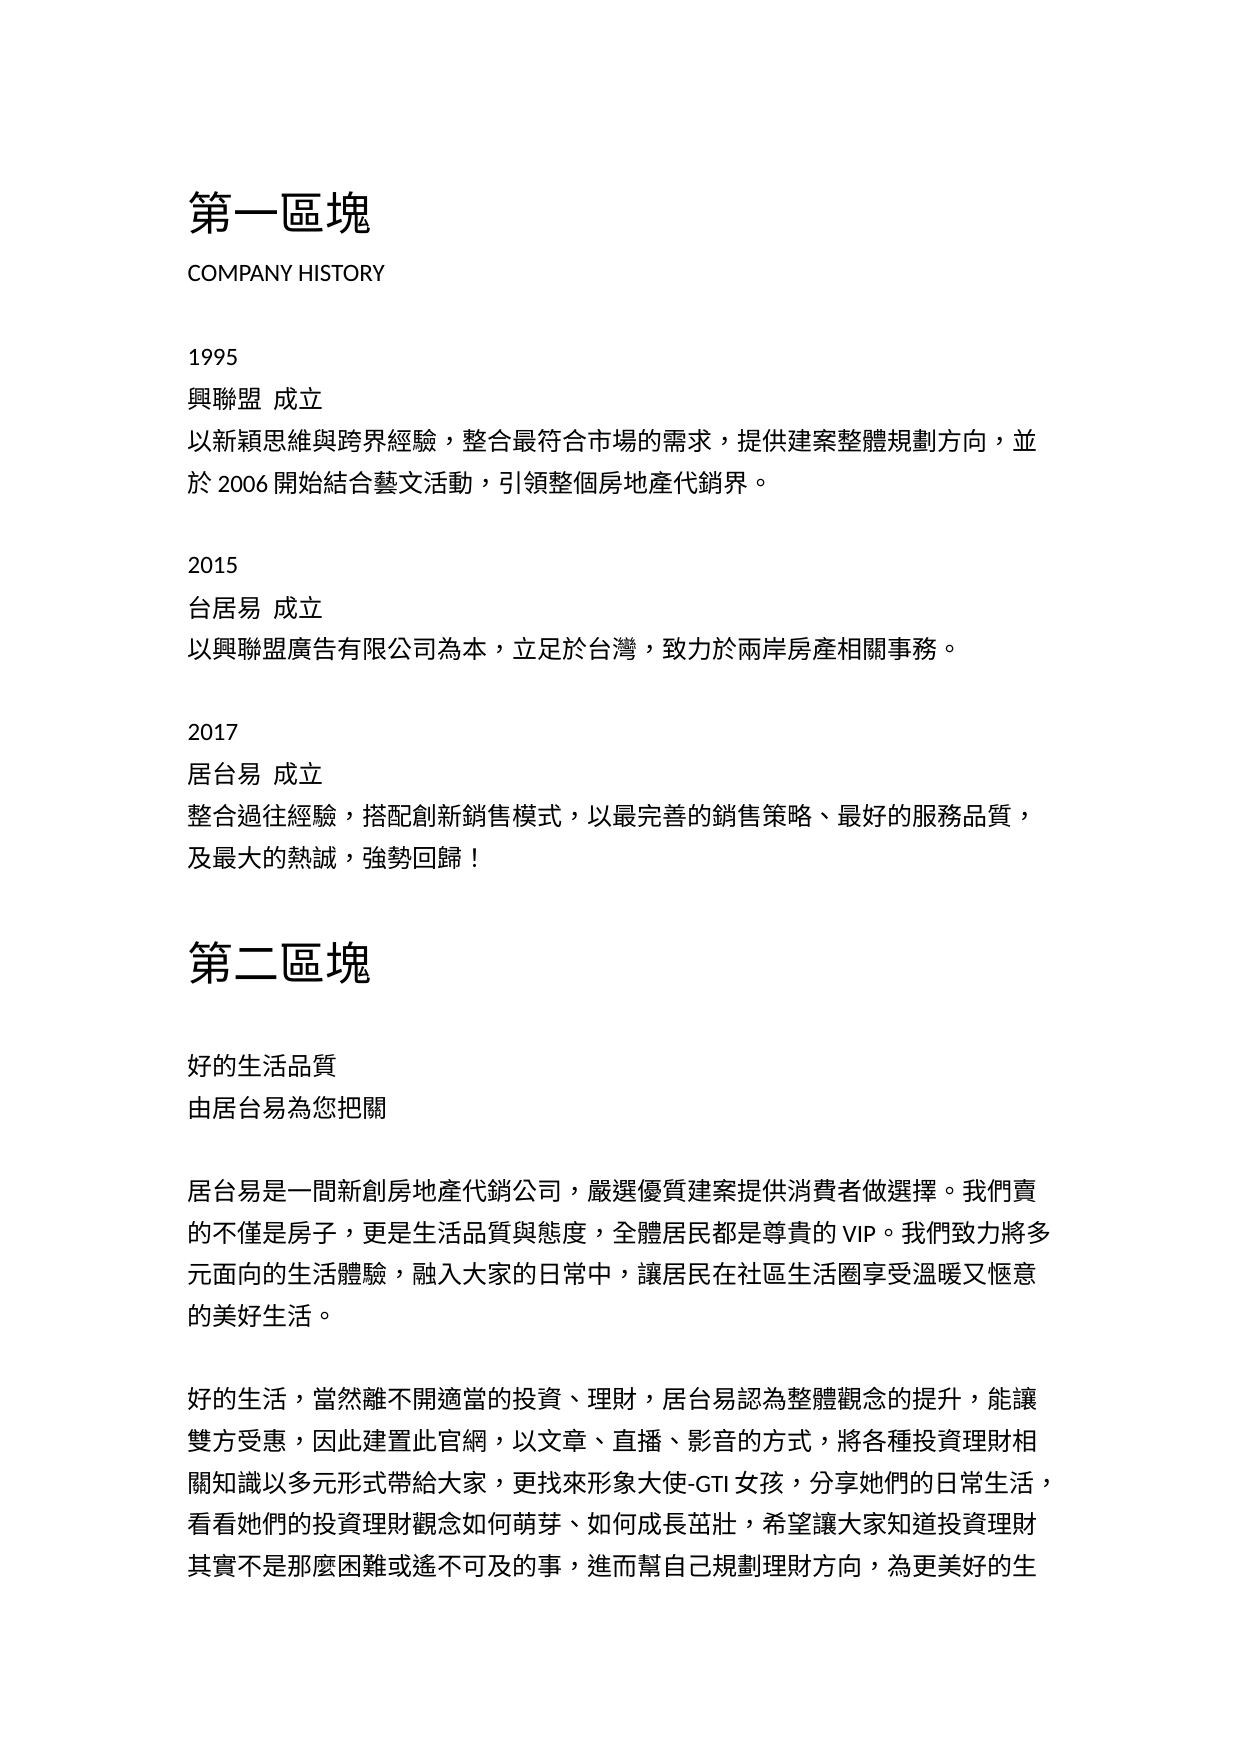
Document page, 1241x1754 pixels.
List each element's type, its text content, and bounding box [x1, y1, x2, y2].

text COMPANY HISTORY [187, 252, 1053, 294]
text 由居台易為您把關 [187, 1085, 1053, 1127]
text 2017 [187, 710, 1053, 752]
text 第二區塊 [187, 919, 1053, 1002]
text 好的生活品質 [187, 1044, 1053, 1085]
text 興聯盟 成立 [187, 377, 1053, 419]
text 整合過往經驗，搭配創新銷售模式，以最完善的銷售策略、最好的服務品質，及最大的熱誠，強勢回歸！ [187, 794, 1053, 877]
text 以興聯盟廣告有限公司為本，立足於台灣，致力於兩岸房產相關事務。 [187, 627, 1053, 669]
text 2015 [187, 544, 1053, 585]
text 1995 [187, 335, 1053, 377]
text 以新穎思維與跨界經驗，整合最符合市場的需求，提供建案整體規劃方向，並於2006開始結合藝文活動，引領整個房地產代銷界。 [187, 419, 1053, 502]
text 居台易 成立 [187, 752, 1053, 794]
text 第一區塊 [187, 169, 1053, 252]
text 台居易 成立 [187, 585, 1053, 627]
text 居台易是一間新創房地產代銷公司，嚴選優質建案提供消費者做選擇。我們賣的不僅是房子，更是生活品質與態度，全體居民都是尊貴的VIP。我們致力將多元面向的生活體驗，融入大家的日常中，讓居民在社區生活圈享受溫暖又愜意的美好生活。 [187, 1169, 1053, 1335]
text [187, 1377, 1053, 1585]
